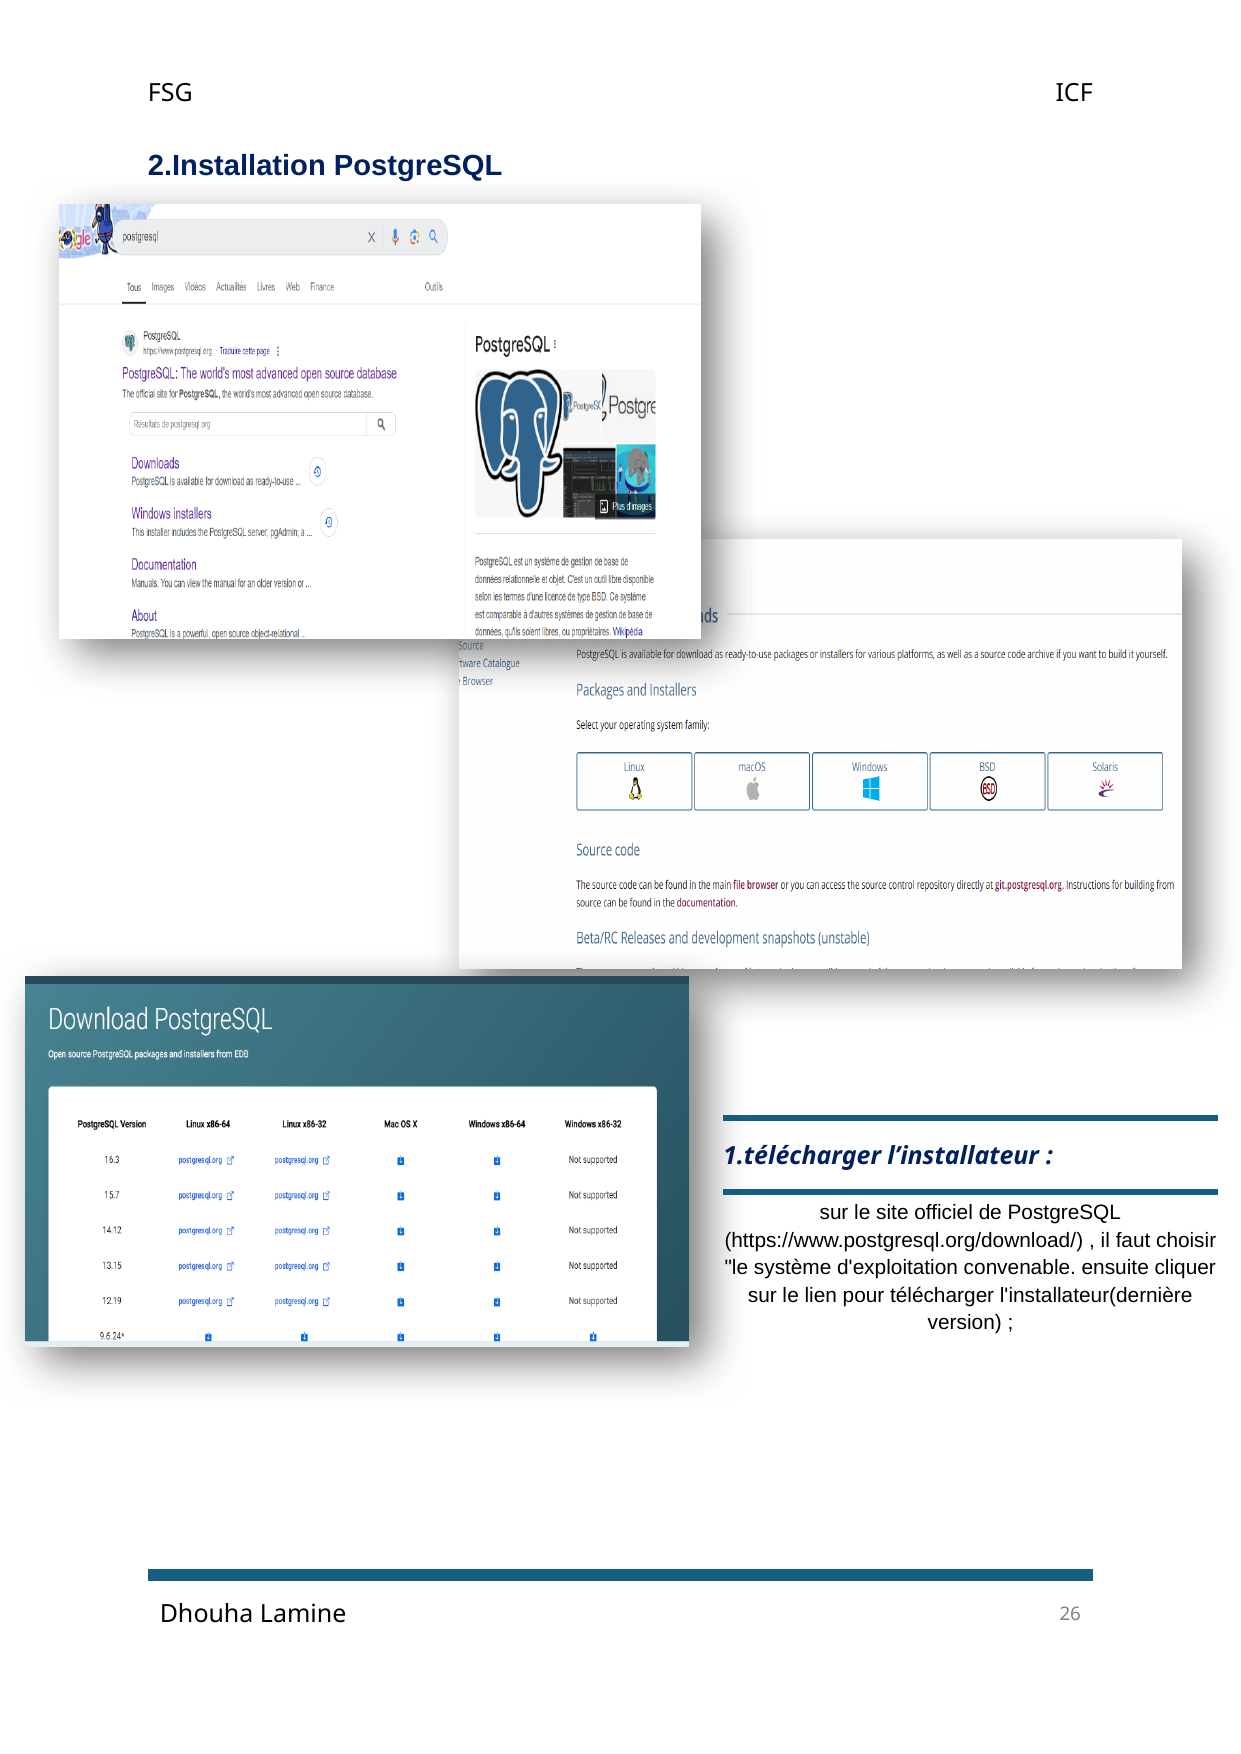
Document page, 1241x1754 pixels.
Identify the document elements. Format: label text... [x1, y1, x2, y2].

picture [59, 204, 701, 639]
picture [459, 539, 1182, 969]
picture [25, 976, 689, 1347]
text 2.Installation PostgreSQL [148, 148, 1093, 181]
